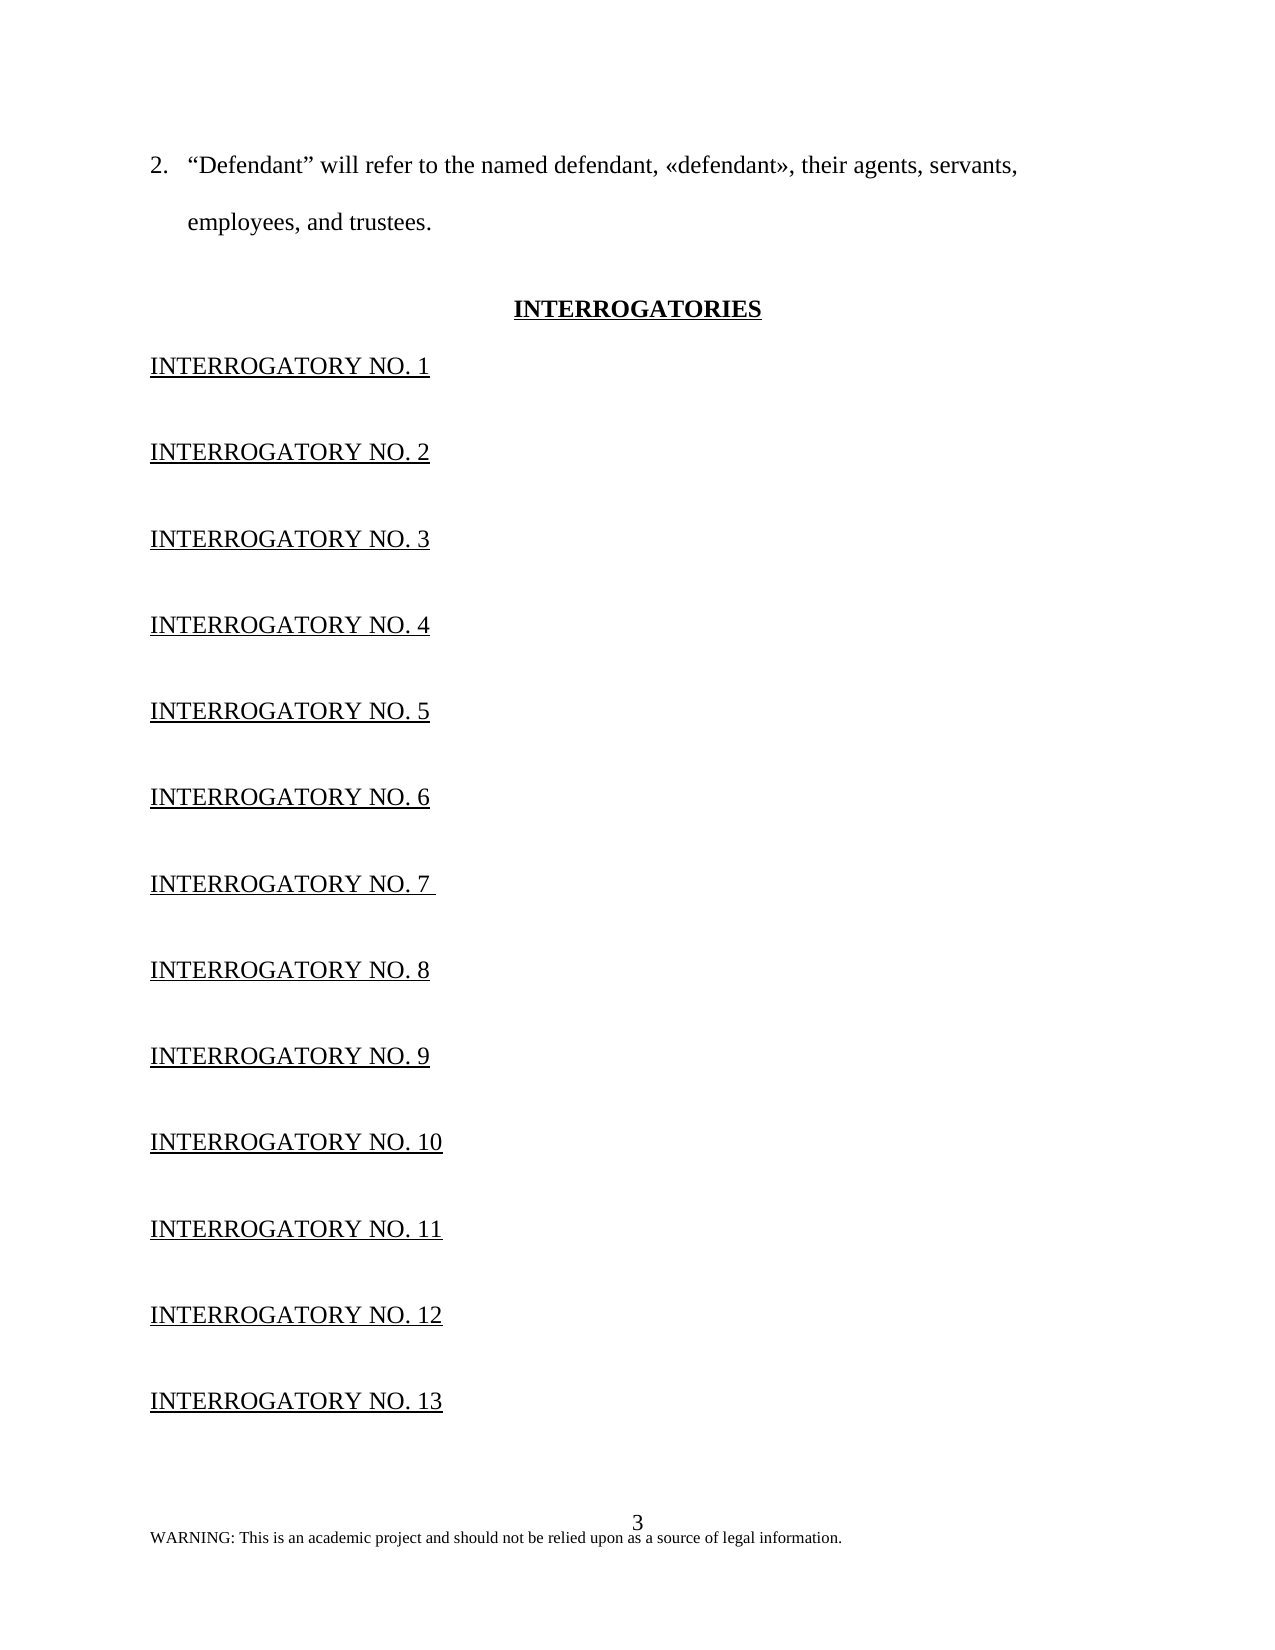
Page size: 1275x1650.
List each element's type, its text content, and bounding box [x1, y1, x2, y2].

text INTERROGATORIES [150, 294, 1125, 322]
text INTERROGATORY NO. 1 [150, 351, 1125, 380]
list “Defendant” will refer to the named defendant, «defendant», their agents, servants, employees, and trustees. [150, 150, 1125, 236]
text INTERROGATORY NO. 7 [150, 869, 1125, 897]
text INTERROGATORY NO. 13 [150, 1386, 1125, 1415]
text INTERROGATORY NO. 12 [150, 1300, 1125, 1329]
text INTERROGATORY NO. 5 [150, 696, 1125, 725]
text INTERROGATORY NO. 11 [150, 1214, 1125, 1242]
text INTERROGATORY NO. 9 [150, 1041, 1125, 1070]
text INTERROGATORY NO. 8 [150, 955, 1125, 984]
text INTERROGATORY NO. 3 [150, 524, 1125, 552]
text INTERROGATORY NO. 2 [150, 437, 1125, 466]
text INTERROGATORY NO. 4 [150, 610, 1125, 639]
text INTERROGATORY NO. 6 [150, 782, 1125, 811]
text INTERROGATORY NO. 10 [150, 1127, 1125, 1156]
